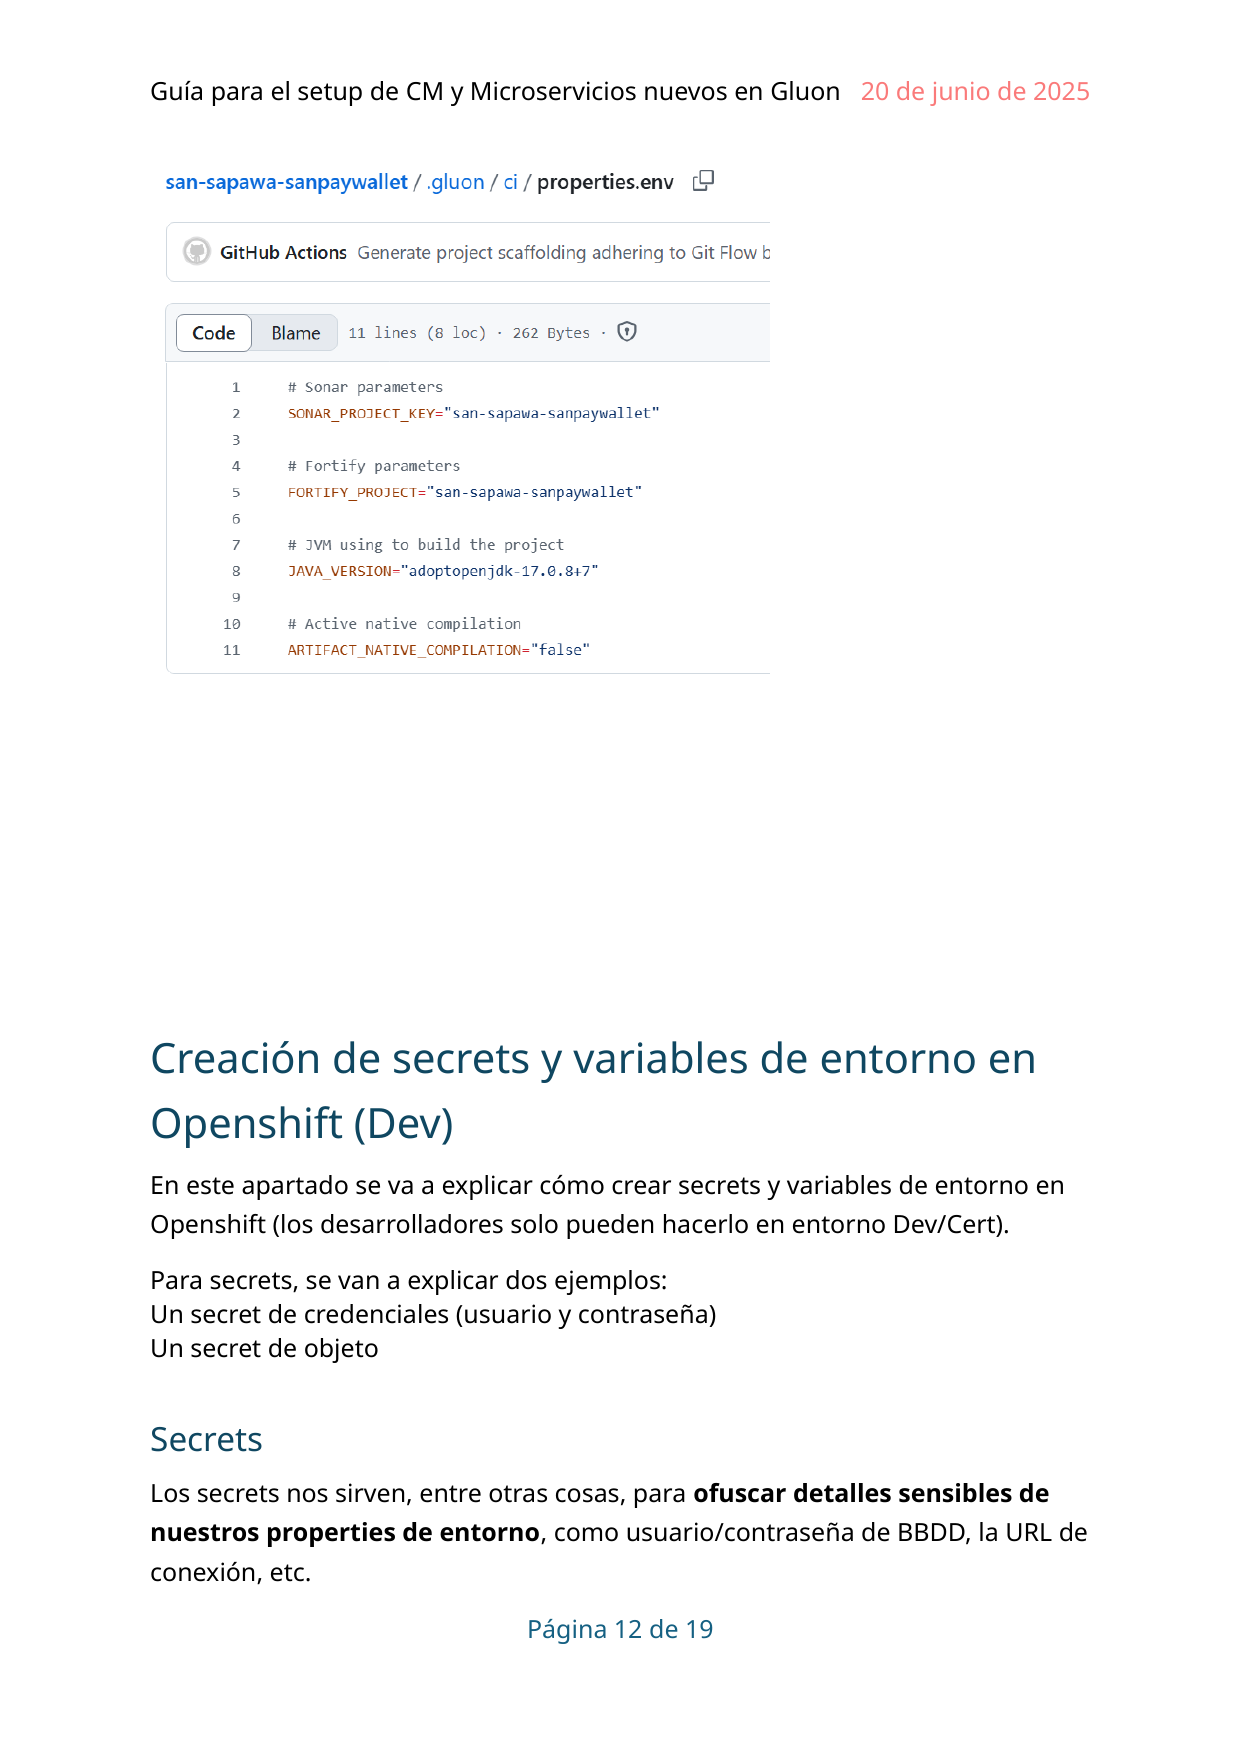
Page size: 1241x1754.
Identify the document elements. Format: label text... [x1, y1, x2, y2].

text Para secrets, se van a explicar dos ejemplos: [150, 1262, 1090, 1296]
text Un secret de objeto [150, 1331, 1090, 1364]
subtitle Secrets [150, 1415, 1090, 1461]
picture [150, 150, 770, 707]
text En este apartado se va a explicar cómo crear secrets y variables de entorno en Openshift (los desarrolladores solo pueden hacerlo en entorno Dev/Cert). [150, 1167, 1090, 1241]
subtitle Creación de secrets y variables de entorno en Openshift (Dev) [150, 1029, 1090, 1151]
text Un secret de credenciales (usuario y contraseña) [150, 1296, 1090, 1331]
text Los secrets nos sirven, entre otras cosas, para ofuscar detalles sensibles de nuestros properties de entorno, como usuario/contraseña de BBDD, la URL de conexión, etc. [150, 1476, 1090, 1588]
